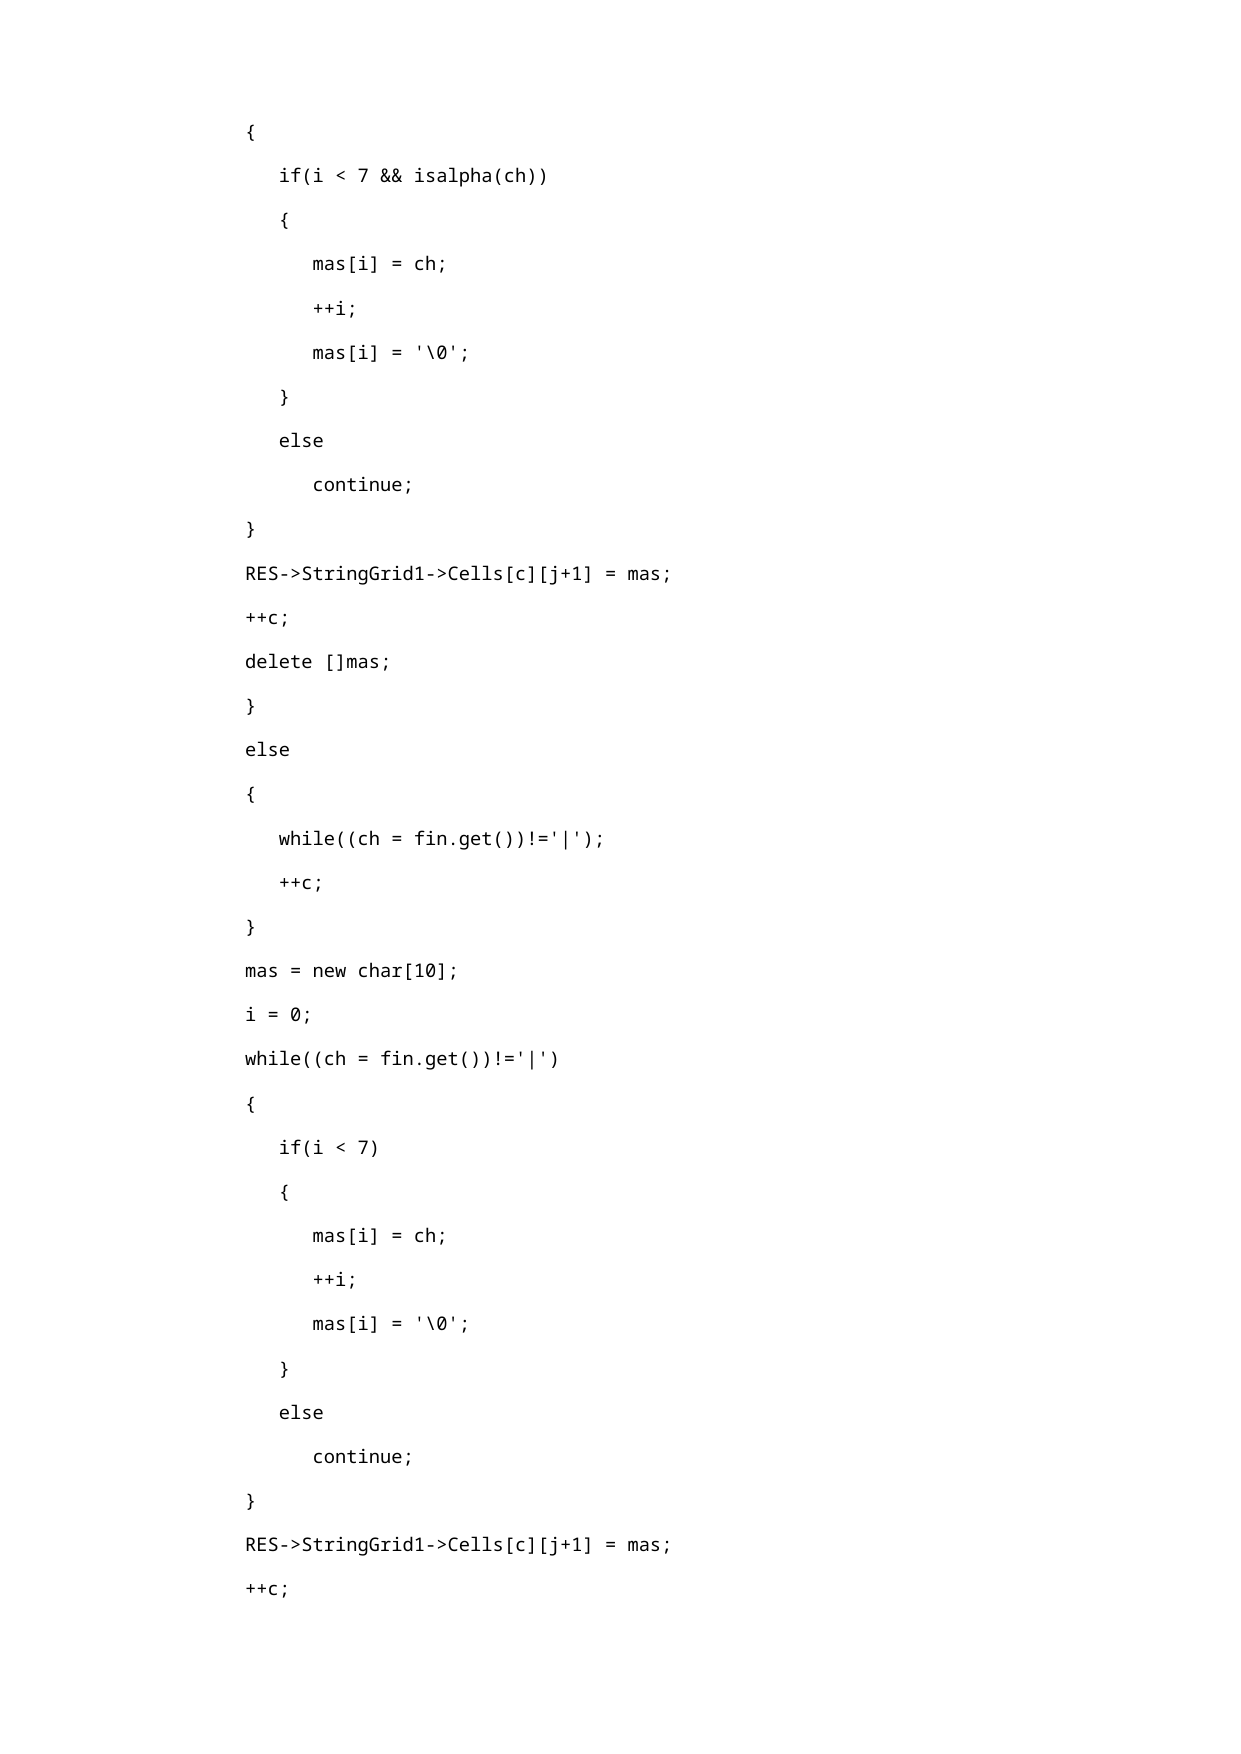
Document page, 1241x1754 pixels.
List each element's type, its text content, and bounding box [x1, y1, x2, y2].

text RES->StringGrid1->Cells[c][j+1] = mas; [177, 560, 1152, 585]
text mas[i] = '\0'; [177, 1311, 1152, 1336]
text } [177, 1487, 1152, 1513]
text } [177, 516, 1152, 541]
text { [177, 118, 1152, 144]
text } [177, 913, 1152, 939]
text } [177, 383, 1152, 409]
text mas = new char[10]; [177, 957, 1152, 983]
text if(i < 7 && isalpha(ch)) [177, 162, 1152, 188]
text else [177, 427, 1152, 453]
text while((ch = fin.get())!='|') [177, 1046, 1152, 1071]
text } [177, 1355, 1152, 1380]
text ++c; [177, 1576, 1152, 1601]
text { [177, 206, 1152, 232]
text ++c; [177, 604, 1152, 629]
text else [177, 736, 1152, 762]
text { [177, 1090, 1152, 1115]
text mas[i] = ch; [177, 1222, 1152, 1248]
text ++c; [177, 869, 1152, 894]
text ++i; [177, 1266, 1152, 1292]
text mas[i] = ch; [177, 251, 1152, 276]
text delete []mas; [177, 648, 1152, 674]
text continue; [177, 1443, 1152, 1469]
text i = 0; [177, 1001, 1152, 1027]
text RES->StringGrid1->Cells[c][j+1] = mas; [177, 1531, 1152, 1557]
text if(i < 7) [177, 1134, 1152, 1159]
text continue; [177, 471, 1152, 497]
text { [177, 781, 1152, 806]
text while((ch = fin.get())!='|'); [177, 825, 1152, 850]
text } [177, 692, 1152, 718]
text { [177, 1178, 1152, 1204]
text ++i; [177, 295, 1152, 320]
text mas[i] = '\0'; [177, 339, 1152, 364]
text else [177, 1399, 1152, 1424]
